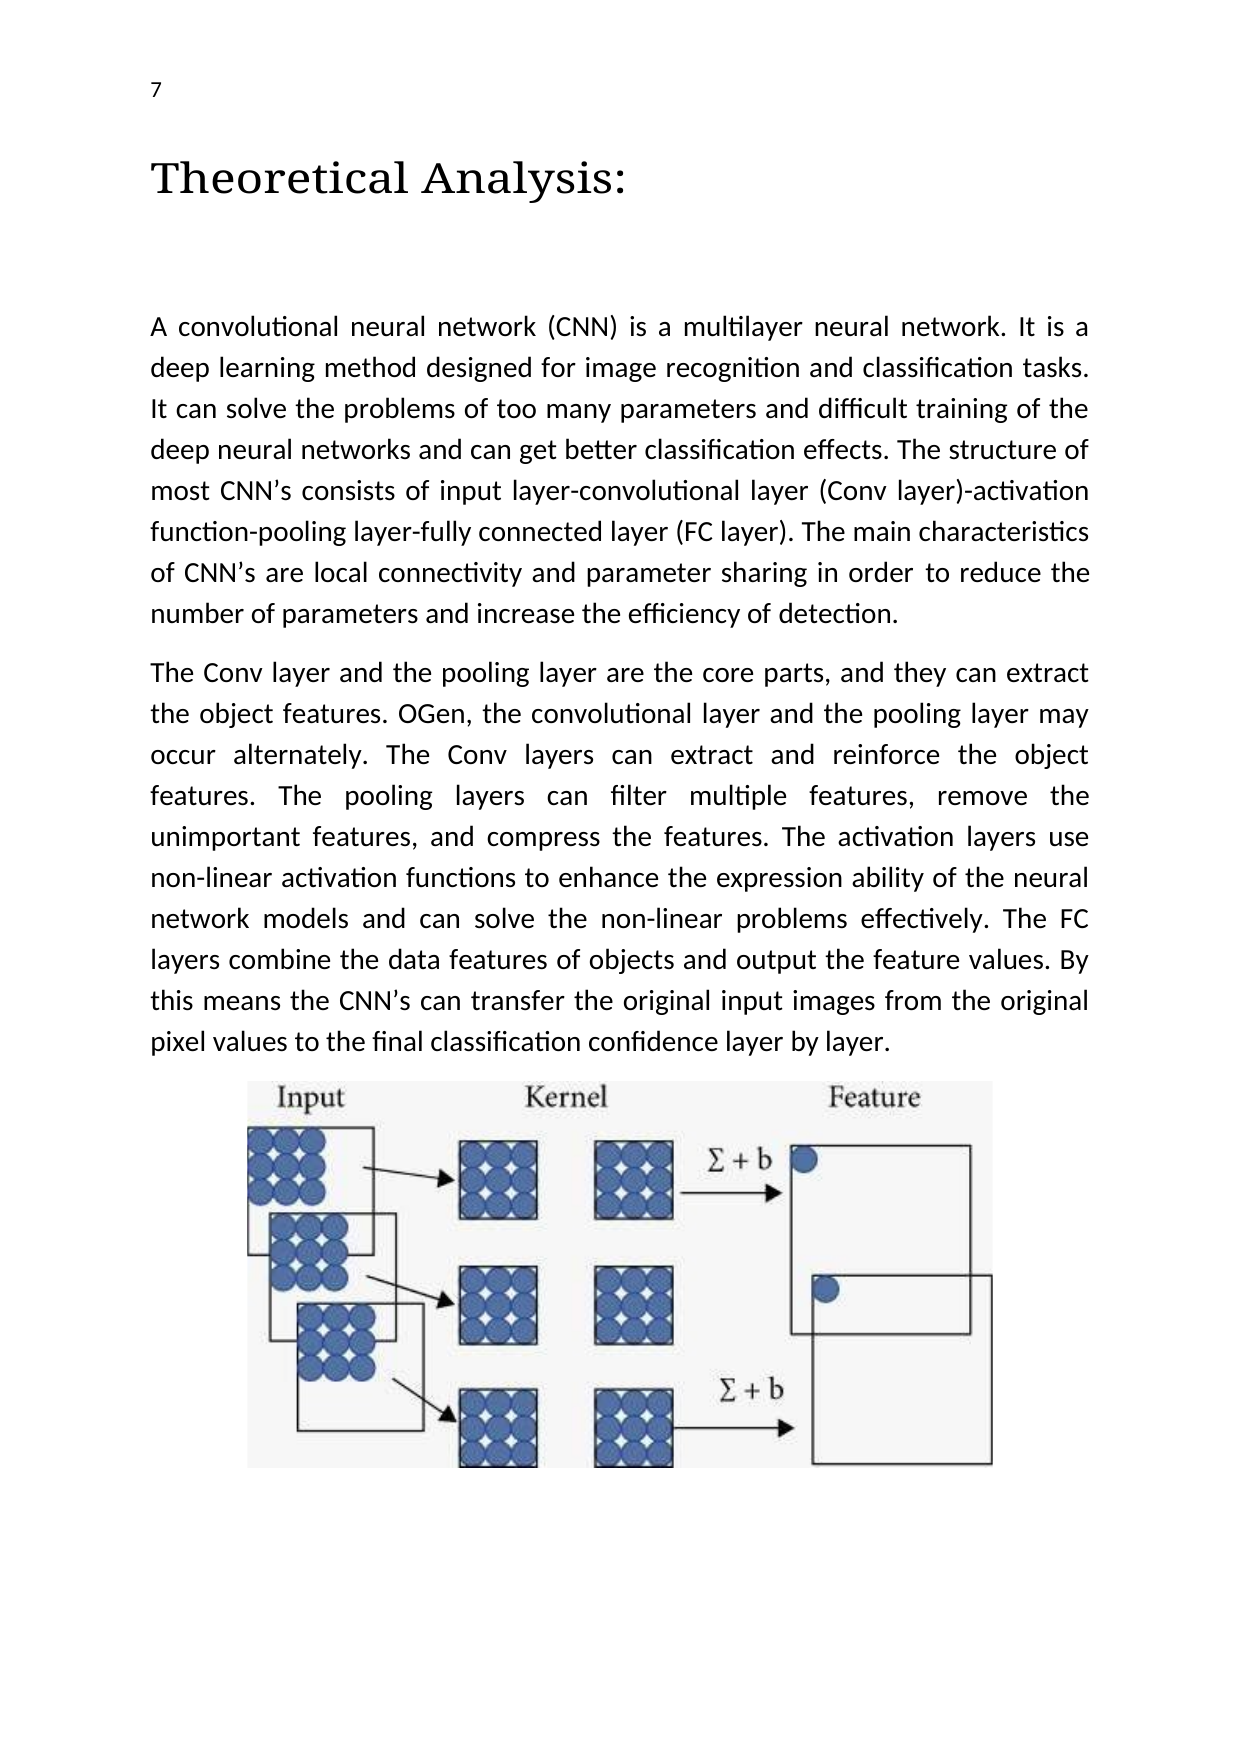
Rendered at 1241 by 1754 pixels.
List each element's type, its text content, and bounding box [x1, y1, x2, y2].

text The Conv layer and the pooling layer are the core parts, and they can extract the object features. OGen, the convolutional layer and the pooling layer may occur alternately. The Conv layers can extract and reinforce the object features. The pooling layers can ﬁlter multiple features, remove the unimportant features, and compress the features. The activation layers use non-linear activation functions to enhance the expression ability of the neural network models and can solve the non-linear problems eﬀectively. The FC layers combine the data features of objects and output the feature values. By this means the CNN’s can transfer the original input images from the original pixel values to the ﬁnal classiﬁcation conﬁdence layer by layer. [150, 654, 1091, 1058]
picture [247, 1081, 993, 1468]
subtitle Theoretical Analysis: [150, 149, 1240, 206]
text A convolutional neural network (CNN) is a multilayer neural network. It is a deep learning method designed for image recognition and classiﬁcation tasks. It can solve the problems of too many parameters and diﬃcult training of the deep neural networks and can get better classiﬁcation eﬀects. The structure of most CNN’s consists of input layer-convolutional layer (Conv layer)-activation function-pooling layer-fully connected layer (FC layer). The main characteristics of CNN’s are local connectivity and parameter sharing in order to reduce the number of parameters and increase the eﬃciency of detection. [150, 308, 1091, 630]
